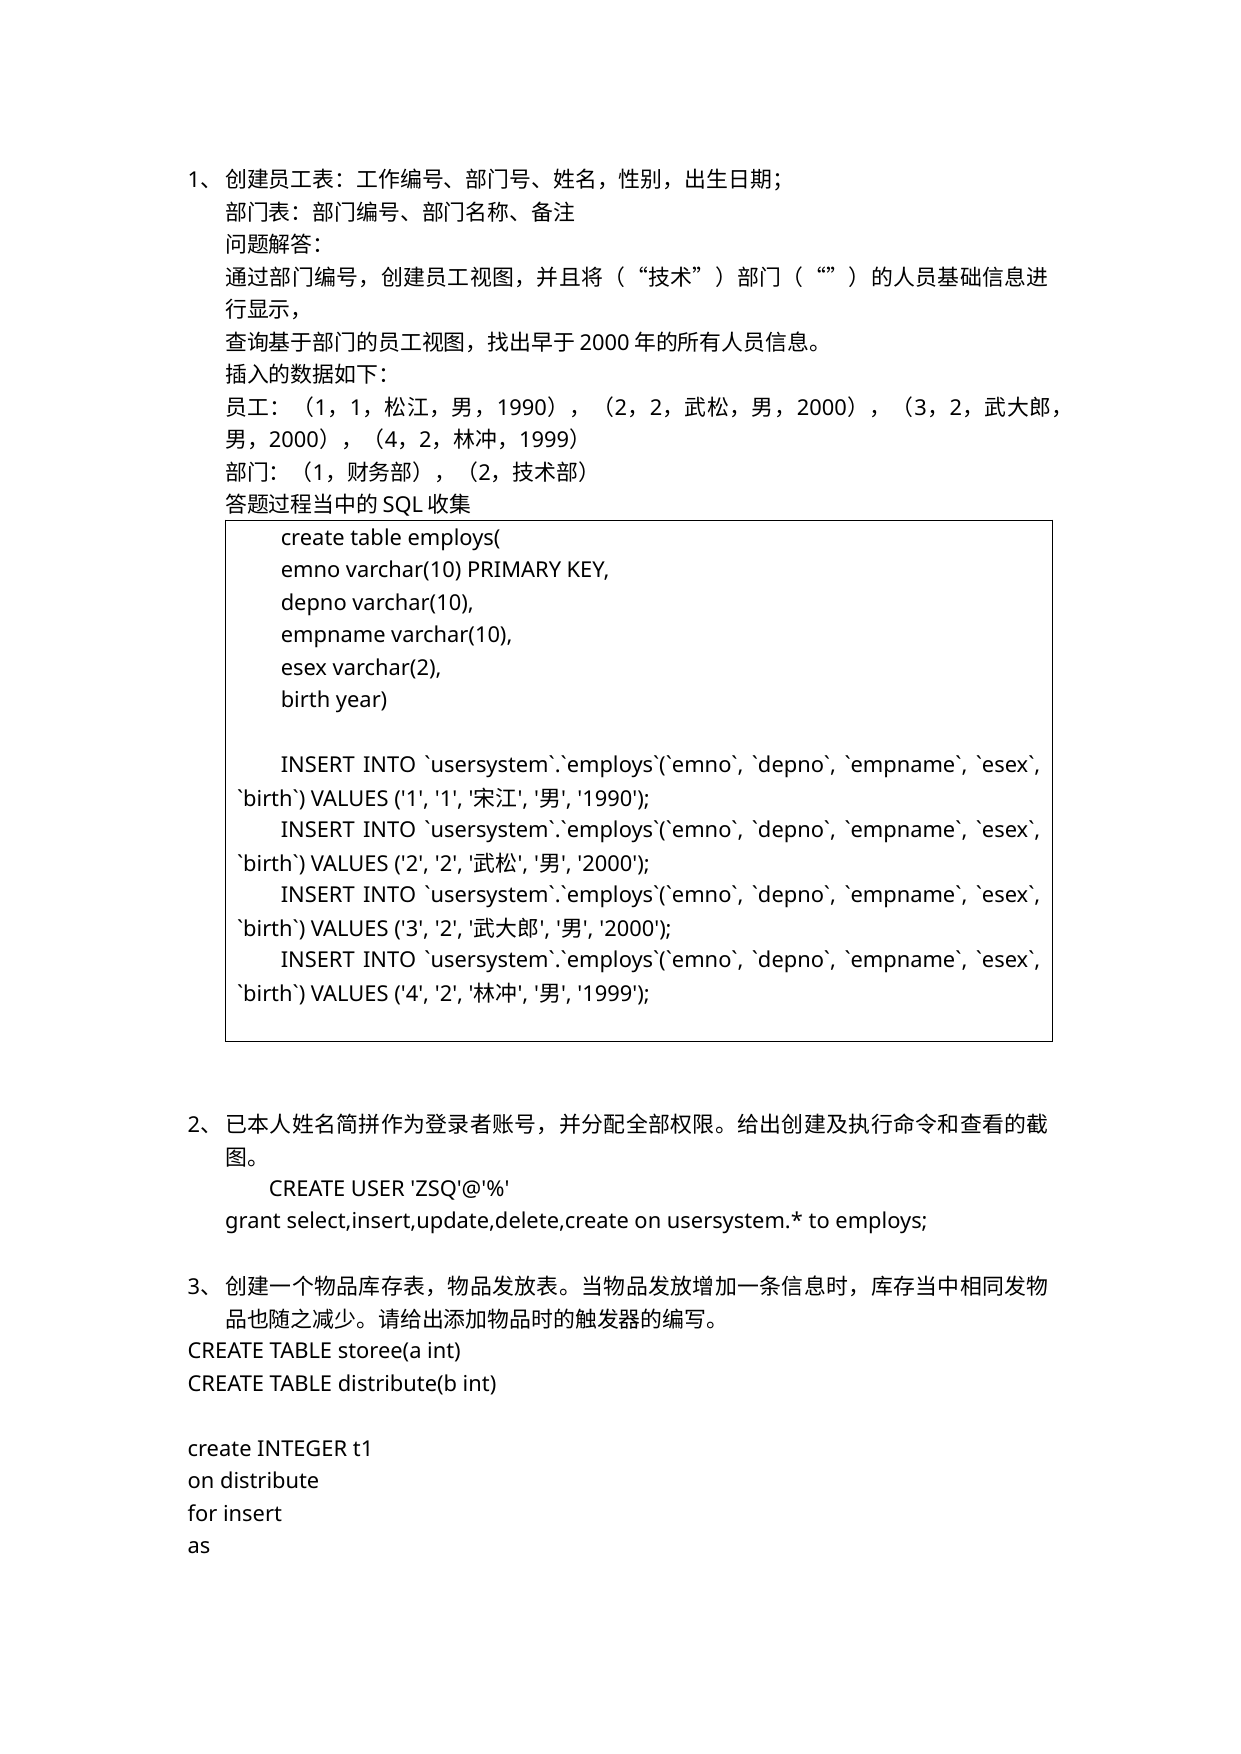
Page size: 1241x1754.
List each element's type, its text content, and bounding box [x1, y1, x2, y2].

text as [187, 1529, 1053, 1562]
list 通过部门编号，创建员工视图，并且将（“技术”）部门（“”）的人员基础信息进行显示， [225, 259, 1053, 324]
list grant select,insert,update,delete,create on usersystem.* to employs; [225, 1204, 1053, 1237]
list 部门表：部门编号、部门名称、备注 [225, 194, 1053, 227]
text for insert [187, 1497, 1053, 1529]
list 已本人姓名简拼作为登录者账号，并分配全部权限。给出创建及执行命令和查看的截图。 [187, 1107, 1053, 1172]
list 问题解答： [225, 227, 1053, 259]
text on distribute [187, 1464, 1053, 1497]
list 创建员工表：工作编号、部门号、姓名，性别，出生日期； [187, 162, 1053, 194]
text CREATE TABLE distribute(b int) [187, 1367, 1053, 1399]
list 员工：（1，1，松江，男，1990），（2，2，武松，男，2000），（3，2，武大郎，男，2000），（4，2，林冲，1999） [225, 389, 1053, 454]
table_header create table employs( emno varchar(10) PRIMARY KEY, depno varchar(10), empname varchar(10), esex varchar(2), birth year) INSERT INTO `usersystem`.`employs`(`emno`, `depno`, `empname`, `esex`, `birth`) VALUES ('1', '1', '宋江', '男', '1990'); INSERT INTO `usersystem`.`employs`(`emno`, `depno`, `empname`, `esex`, `birth`) VALUES ('2', '2', '武松', '男', '2000'); INSERT INTO `usersystem`.`employs`(`emno`, `depno`, `empname`, `esex`, `birth`) VALUES ('3', '2', '武大郎', '男', '2000'); INSERT INTO `usersystem`.`employs`(`emno`, `depno`, `empname`, `esex`, `birth`) VALUES ('4', '2', '林冲', '男', '1999'); [226, 521, 1052, 1041]
text create INTEGER t1 [187, 1432, 1053, 1464]
list CREATE USER 'ZSQ'@'%' [225, 1172, 1053, 1204]
list 部门：（1，财务部），（2，技术部） [225, 454, 1053, 487]
list 答题过程当中的SQL收集 [225, 487, 1053, 519]
text CREATE TABLE storee(a int) [187, 1334, 1053, 1367]
list 插入的数据如下： [225, 357, 1053, 389]
list 创建一个物品库存表，物品发放表。当物品发放增加一条信息时，库存当中相同发物品也随之减少。请给出添加物品时的触发器的编写。 [187, 1269, 1053, 1334]
list 查询基于部门的员工视图，找出早于2000年的所有人员信息。 [225, 324, 1053, 357]
